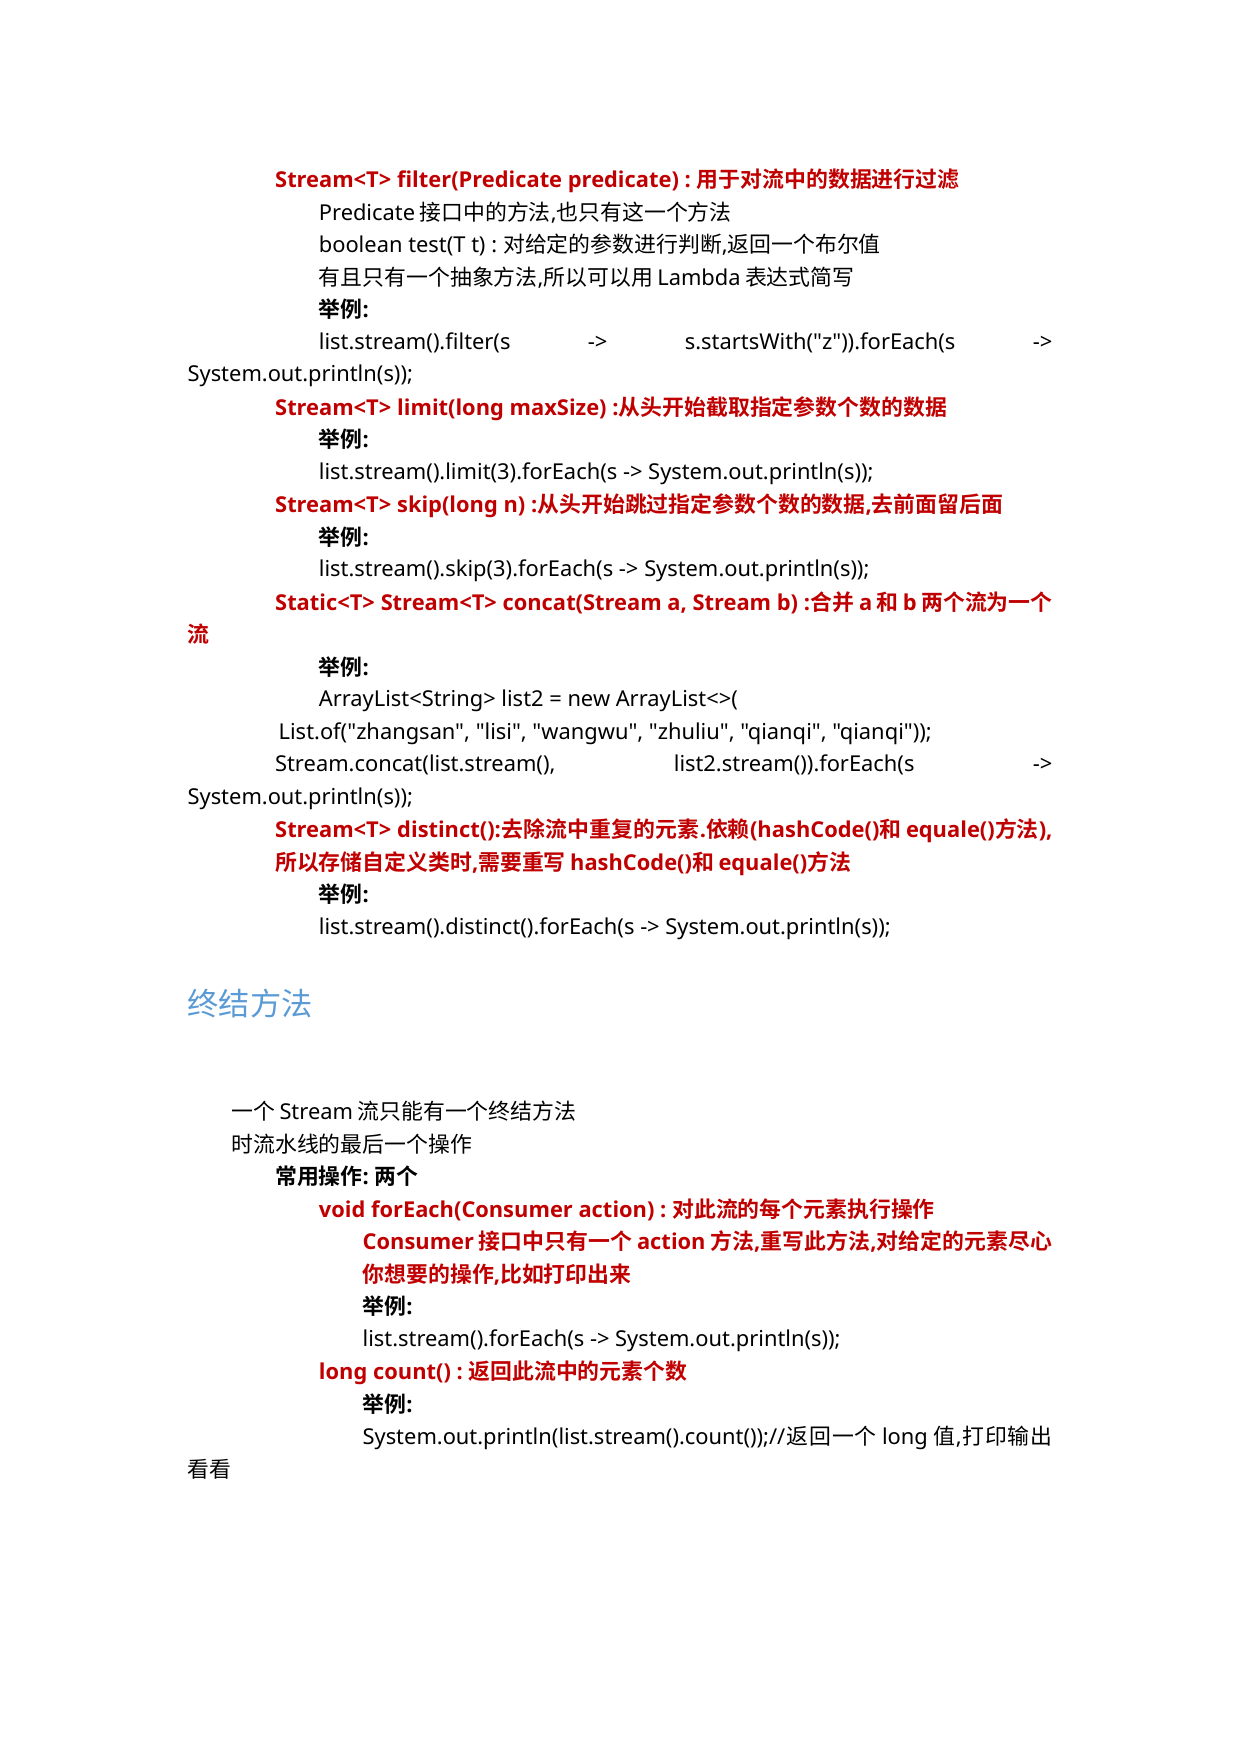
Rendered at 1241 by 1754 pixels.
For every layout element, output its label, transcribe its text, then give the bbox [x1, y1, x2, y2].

text 举例: [187, 519, 1053, 552]
text list.stream().distinct().forEach(s -> System.out.println(s)); [275, 909, 1053, 942]
text list.stream().limit(3).forEach(s -> System.out.println(s)); [187, 454, 1053, 487]
text 有且只有一个抽象方法,所以可以用Lambda表达式简写 [187, 259, 1053, 292]
text Consumer接口中只有一个action方法,重写此方法,对给定的元素尽心你想要的操作,比如打印出来 [362, 1224, 1053, 1289]
text 举例: [187, 422, 1053, 454]
text 举例: [187, 1387, 1053, 1419]
text 一个Stream流只能有一个终结方法 [187, 1094, 1053, 1127]
text boolean test(T t) : 对给定的参数进行判断,返回一个布尔值 [187, 227, 1053, 259]
text System.out.println(list.stream().count());//返回一个long值,打印输出看看 [187, 1419, 1053, 1484]
text list.stream().skip(3).forEach(s -> System.out.println(s)); [187, 552, 1053, 584]
text void forEach(Consumer action) : 对此流的每个元素执行操作 [187, 1192, 1053, 1224]
subtitle 终结方法 [187, 969, 1053, 1034]
text 举例: [275, 877, 1053, 909]
text Stream<T> distinct():去除流中重复的元素.依赖(hashCode()和equale()方法),所以存储自定义类时,需要重写hashCode()和equale()方法 [275, 812, 1053, 877]
text Static<T> Stream<T> concat(Stream a, Stream b) :合并a和b两个流为一个流 [187, 584, 1053, 649]
text 举例: [187, 292, 1053, 324]
text List.of("zhangsan", "lisi", "wangwu", "zhuliu", "qianqi", "qianqi")); [187, 714, 1053, 747]
text 常用操作: 两个 [187, 1159, 1053, 1192]
text list.stream().filter(s -> s.startsWith("z")).forEach(s -> System.out.println(s)); [187, 324, 1053, 389]
text Stream.concat(list.stream(), list2.stream()).forEach(s -> System.out.println(s)); [187, 747, 1053, 812]
text 时流水线的最后一个操作 [187, 1127, 1053, 1159]
text Stream<T> filter(Predicate predicate) : 用于对流中的数据进行过滤 [187, 162, 1053, 194]
text list.stream().forEach(s -> System.out.println(s)); [362, 1322, 1053, 1354]
text ArrayList<String> list2 = new ArrayList<>( [187, 682, 1053, 714]
text 举例: [362, 1289, 1053, 1322]
text Predicate接口中的方法,也只有这一个方法 [187, 194, 1053, 227]
text long count() : 返回此流中的元素个数 [187, 1354, 1053, 1387]
text 举例: [187, 649, 1053, 682]
text Stream<T> skip(long n) :从头开始跳过指定参数个数的数据,去前面留后面 [187, 487, 1053, 519]
text Stream<T> limit(long maxSize) :从头开始截取指定参数个数的数据 [187, 389, 1053, 422]
